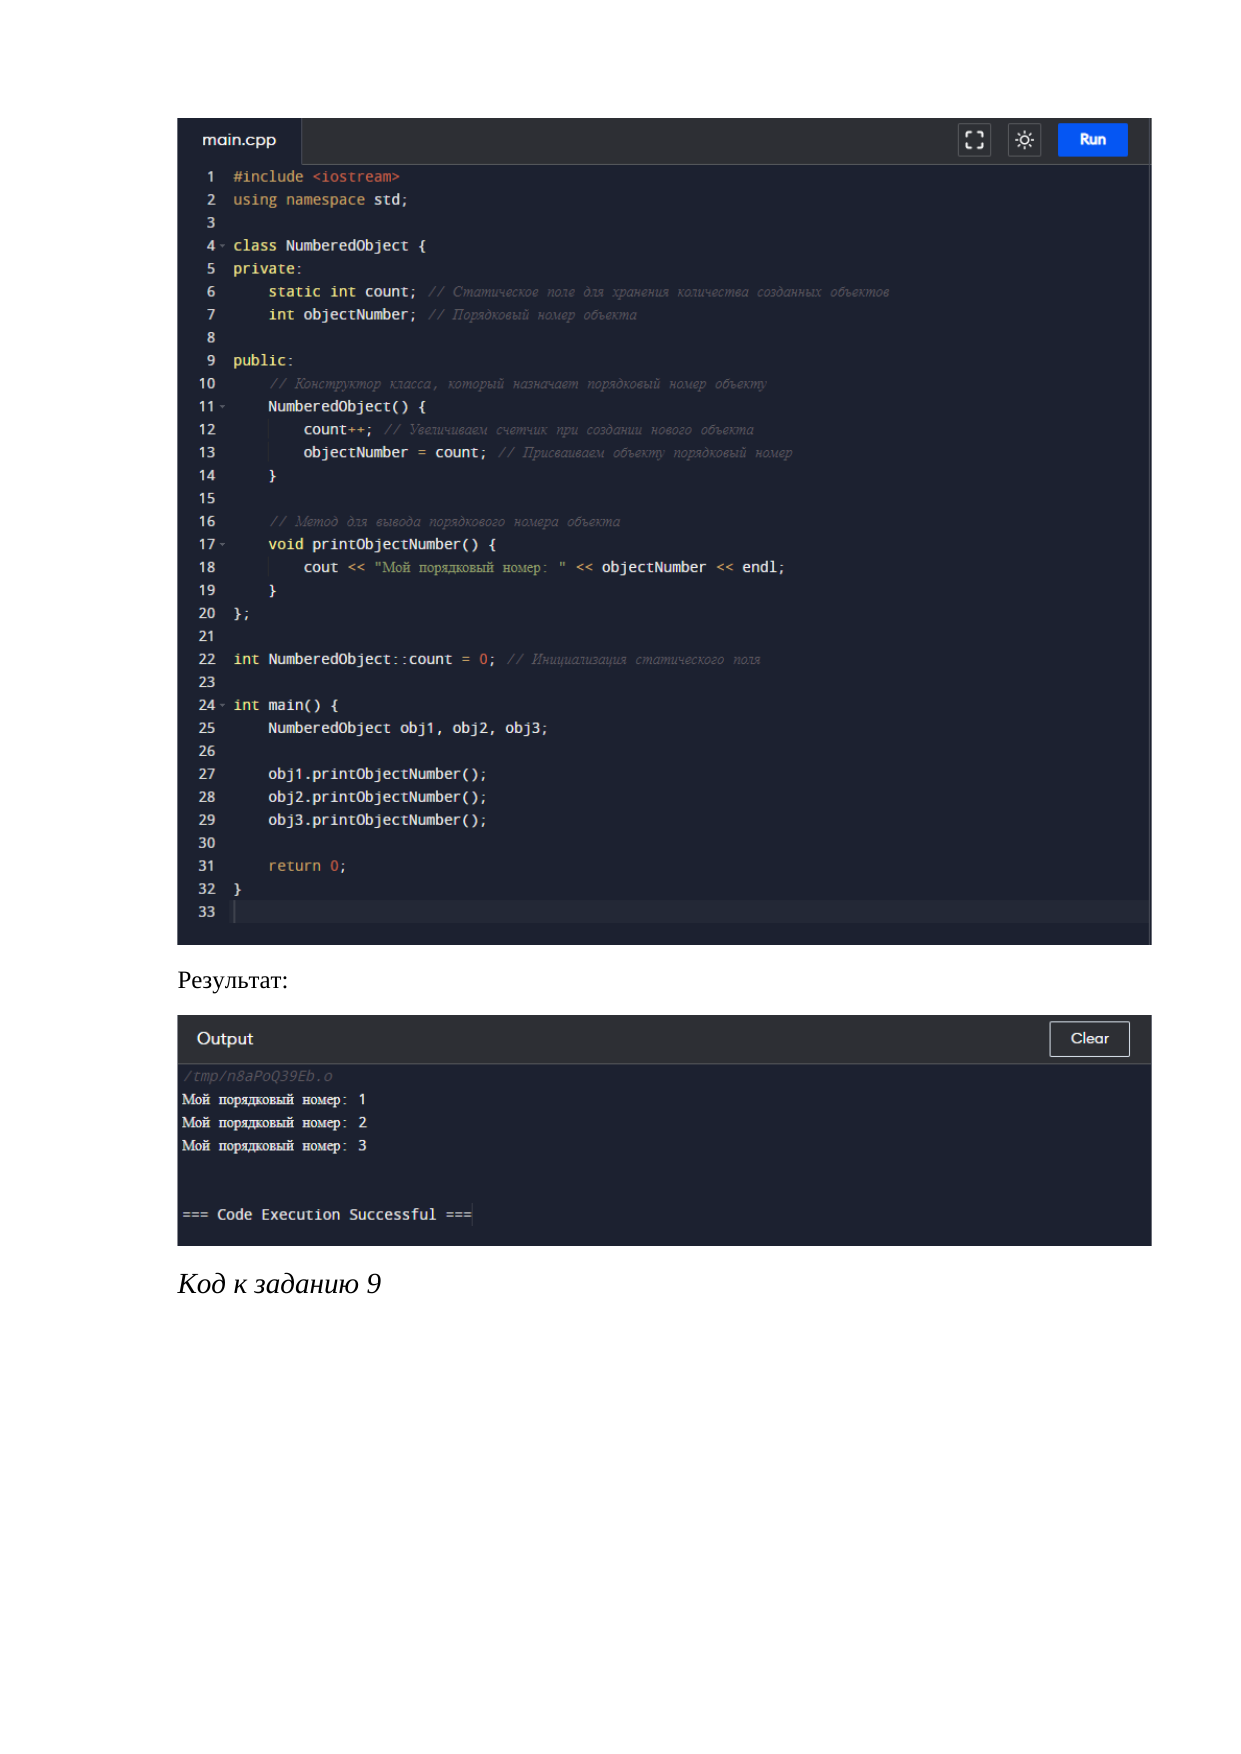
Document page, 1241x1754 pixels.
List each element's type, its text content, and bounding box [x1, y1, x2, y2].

text Код к заданию 9 [177, 1267, 1152, 1300]
text Результат: [177, 965, 1152, 994]
picture [177, 118, 1152, 945]
picture [177, 1015, 1152, 1246]
